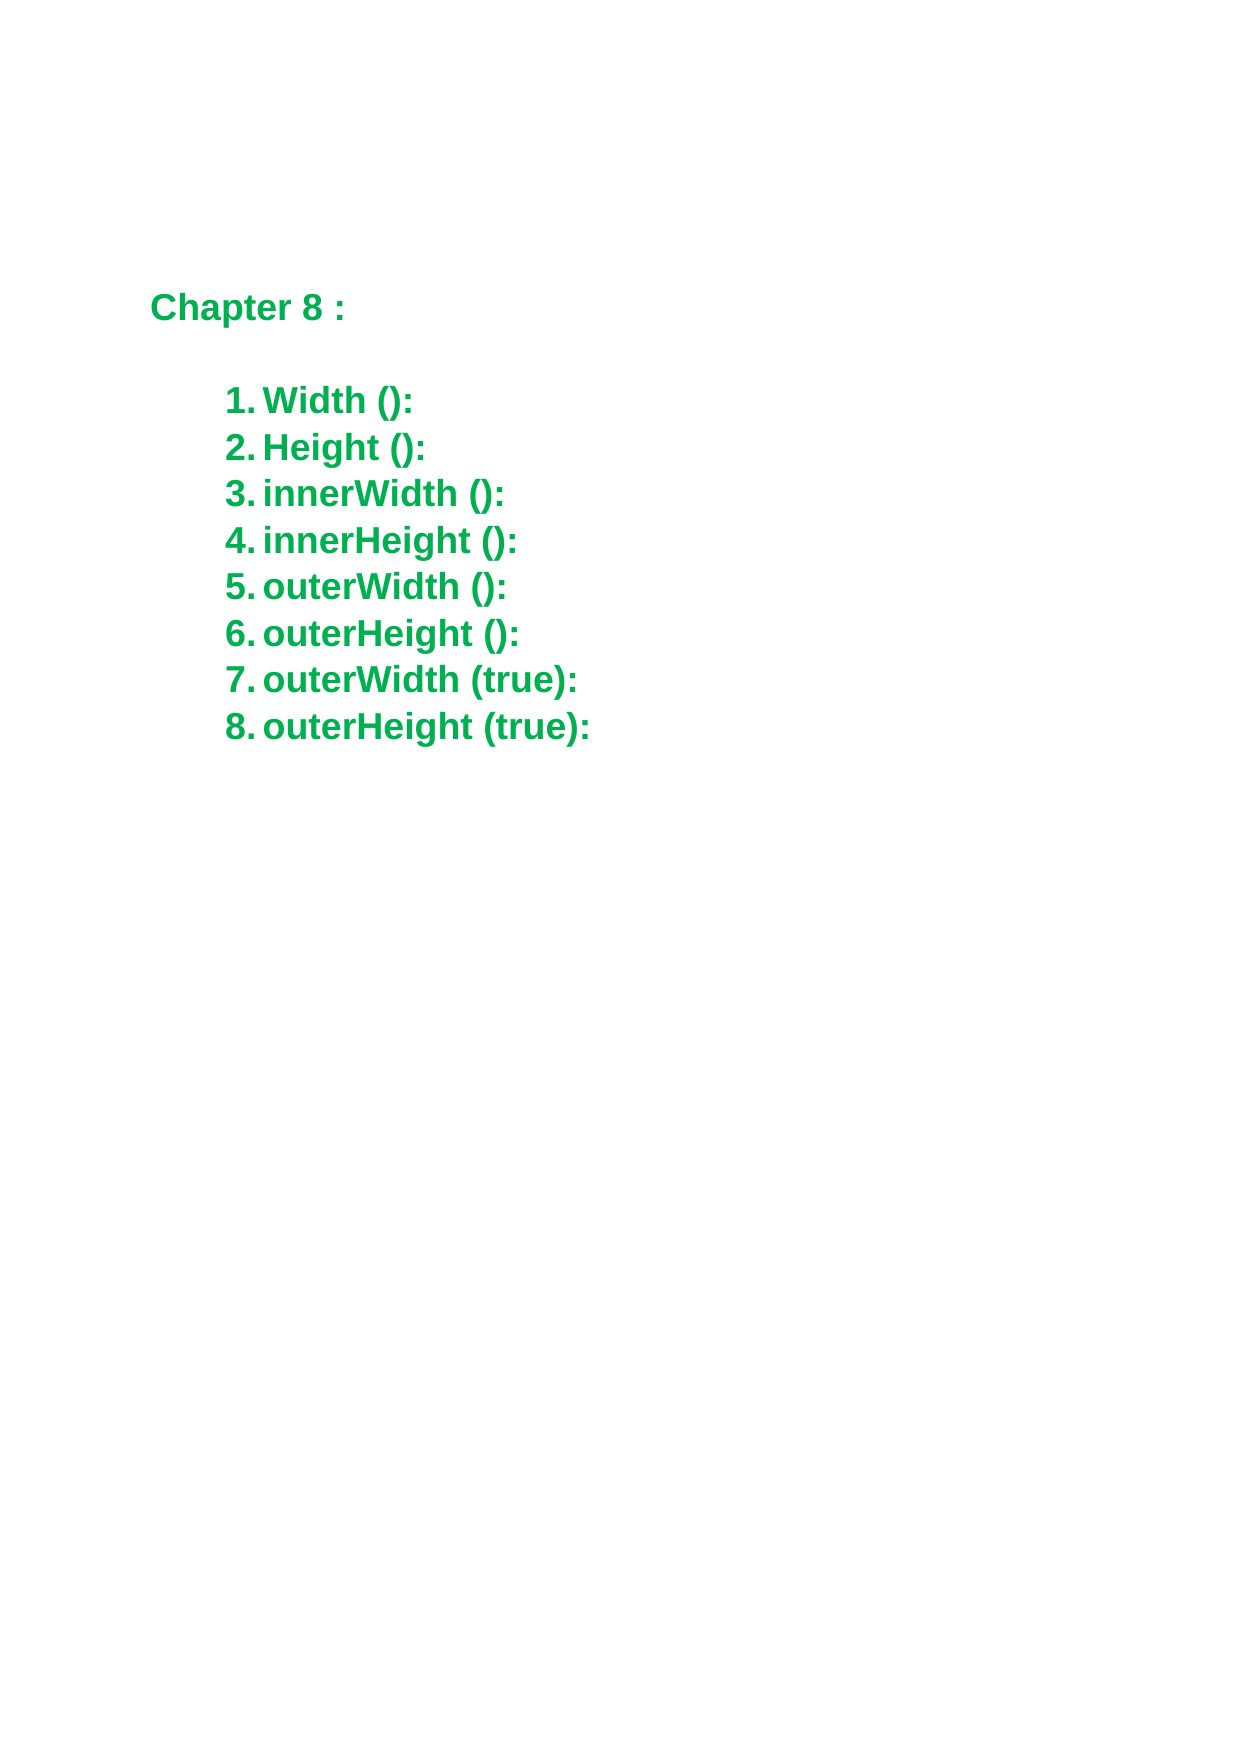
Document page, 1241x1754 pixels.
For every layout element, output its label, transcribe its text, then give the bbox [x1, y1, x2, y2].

list innerHeight (): [225, 518, 1090, 561]
list outerHeight (true): [225, 704, 1090, 747]
list outerWidth (true): [225, 658, 1090, 701]
subtitle : [150, 285, 1090, 328]
list outerWidth (): [225, 564, 1090, 608]
list Width (): [225, 378, 1090, 421]
list outerHeight (): [225, 611, 1090, 654]
list Height (): [225, 425, 1090, 468]
list innerWidth (): [225, 471, 1090, 514]
